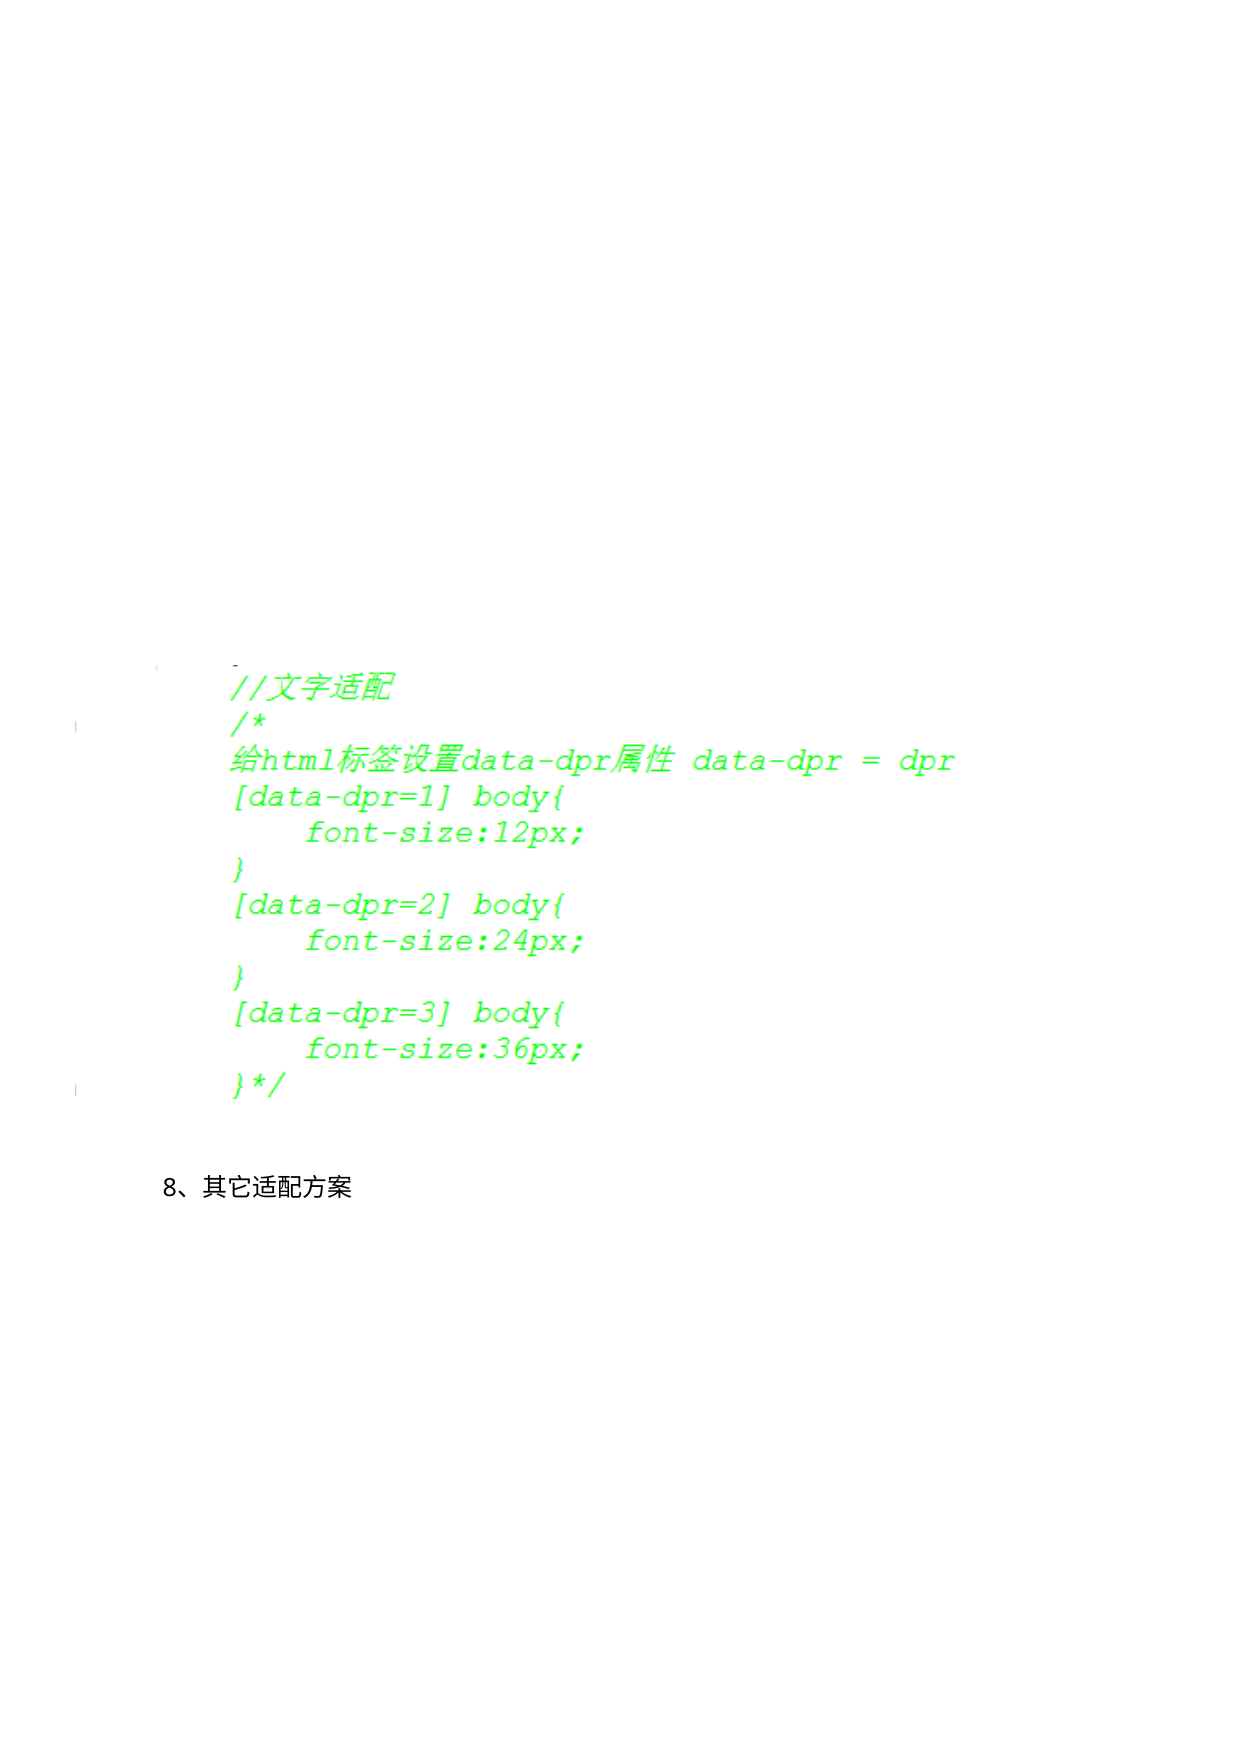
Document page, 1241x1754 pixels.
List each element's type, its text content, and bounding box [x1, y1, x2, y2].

list 其它适配方案 [119, 1153, 1165, 1218]
picture [75, 665, 968, 1099]
